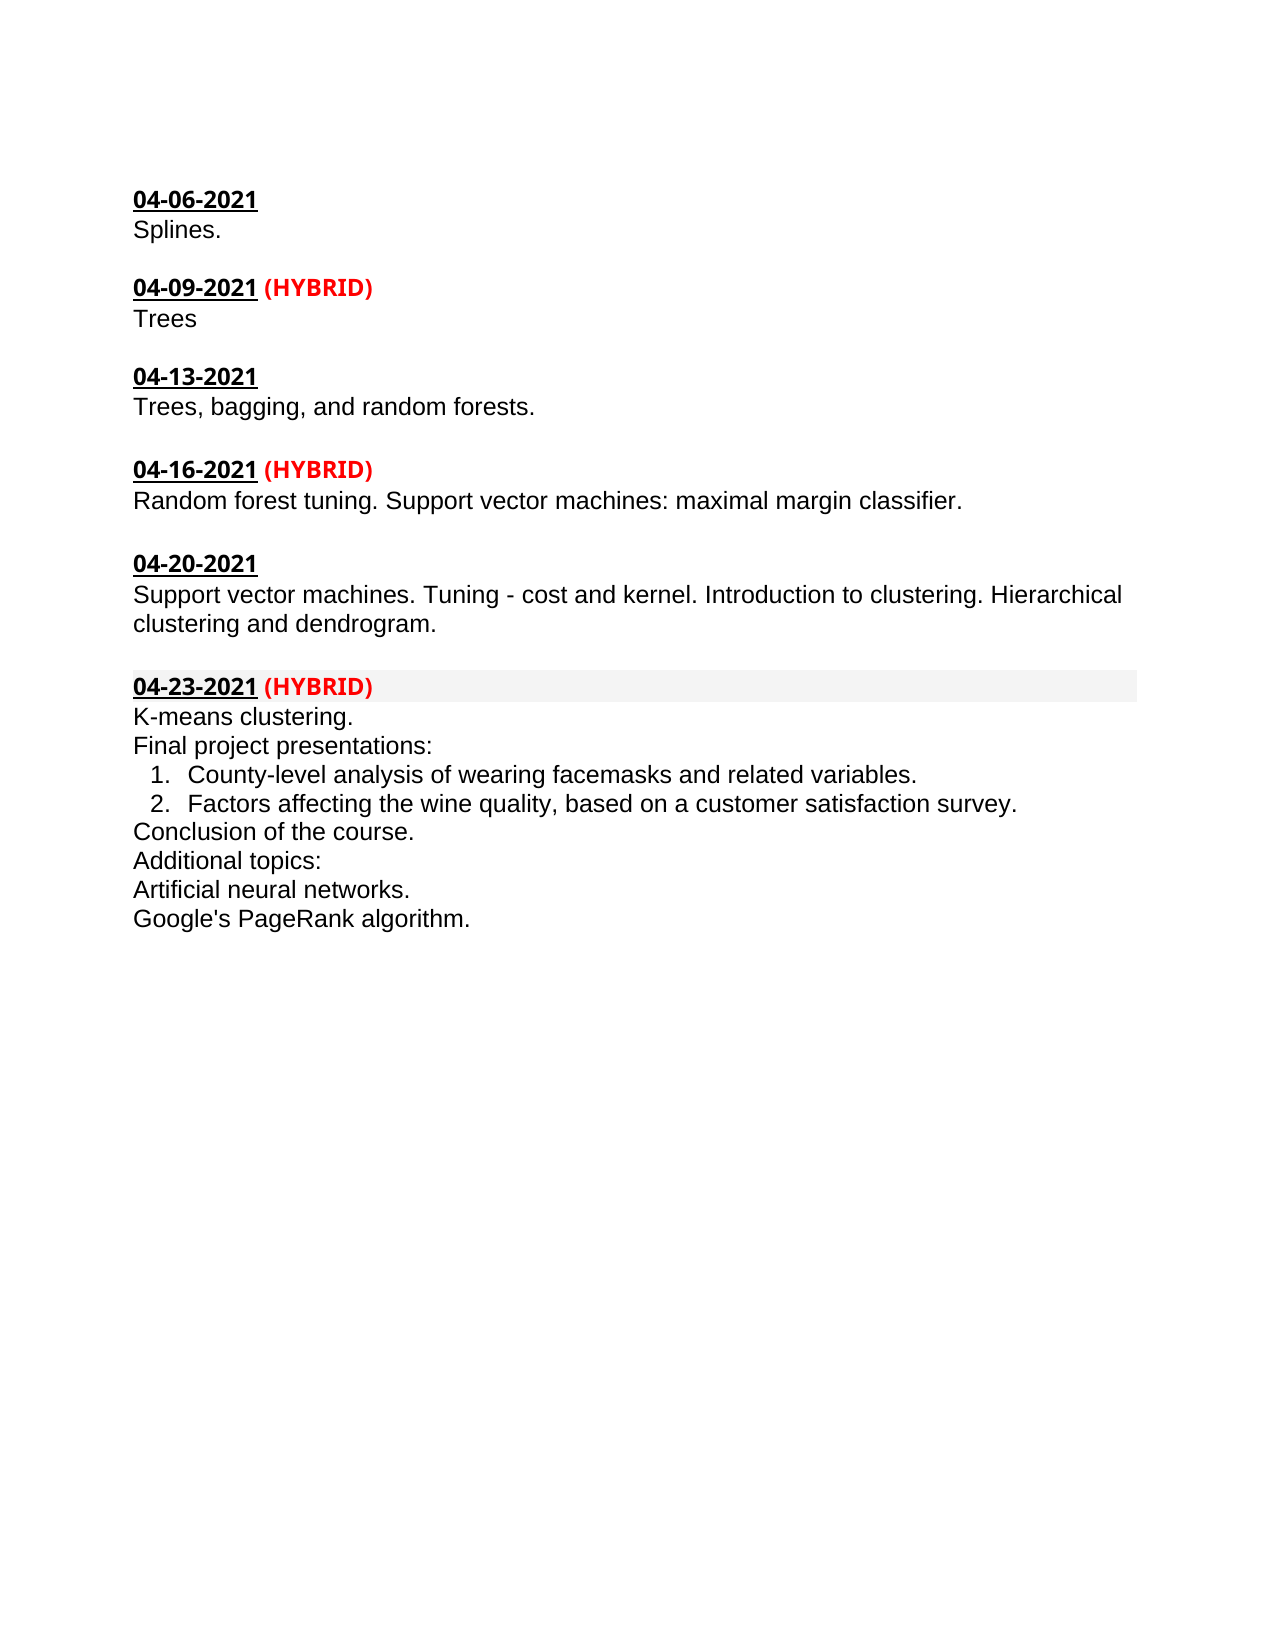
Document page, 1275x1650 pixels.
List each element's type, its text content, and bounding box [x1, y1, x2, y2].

subtitle Final project presentations: [133, 731, 1137, 760]
subtitle Artificial neural networks. [133, 875, 1137, 903]
subtitle Support vector machines. Tuning - cost and kernel. Introduction to clustering. Hierarchical clustering and dendrogram. [133, 580, 1137, 637]
subtitle 04-06-2021 [133, 183, 1137, 215]
subtitle Google's PageRank algorithm. [133, 903, 1137, 932]
subtitle Conclusion of the course. [133, 817, 1137, 846]
subtitle Trees, bagging, and random forests. [133, 392, 1137, 421]
subtitle 04-13-2021 [133, 359, 1137, 392]
subtitle County-level analysis of wearing facemasks and related variables. [150, 760, 1137, 788]
subtitle Trees [133, 303, 1137, 332]
subtitle 04-20-2021 [133, 547, 1137, 580]
subtitle K-means clustering. [133, 702, 1137, 731]
subtitle Additional topics: [133, 846, 1137, 875]
subtitle 04-09-2021 (HYBRID) [133, 271, 1137, 303]
subtitle 04-23-2021 (HYBRID) [133, 670, 1137, 702]
subtitle Splines. [133, 215, 1137, 244]
subtitle Random forest tuning. Support vector machines: maximal margin classifier. [133, 486, 1137, 514]
subtitle Factors affecting the wine quality, based on a customer satisfaction survey. [150, 788, 1137, 817]
subtitle 04-16-2021 (HYBRID) [133, 453, 1137, 486]
